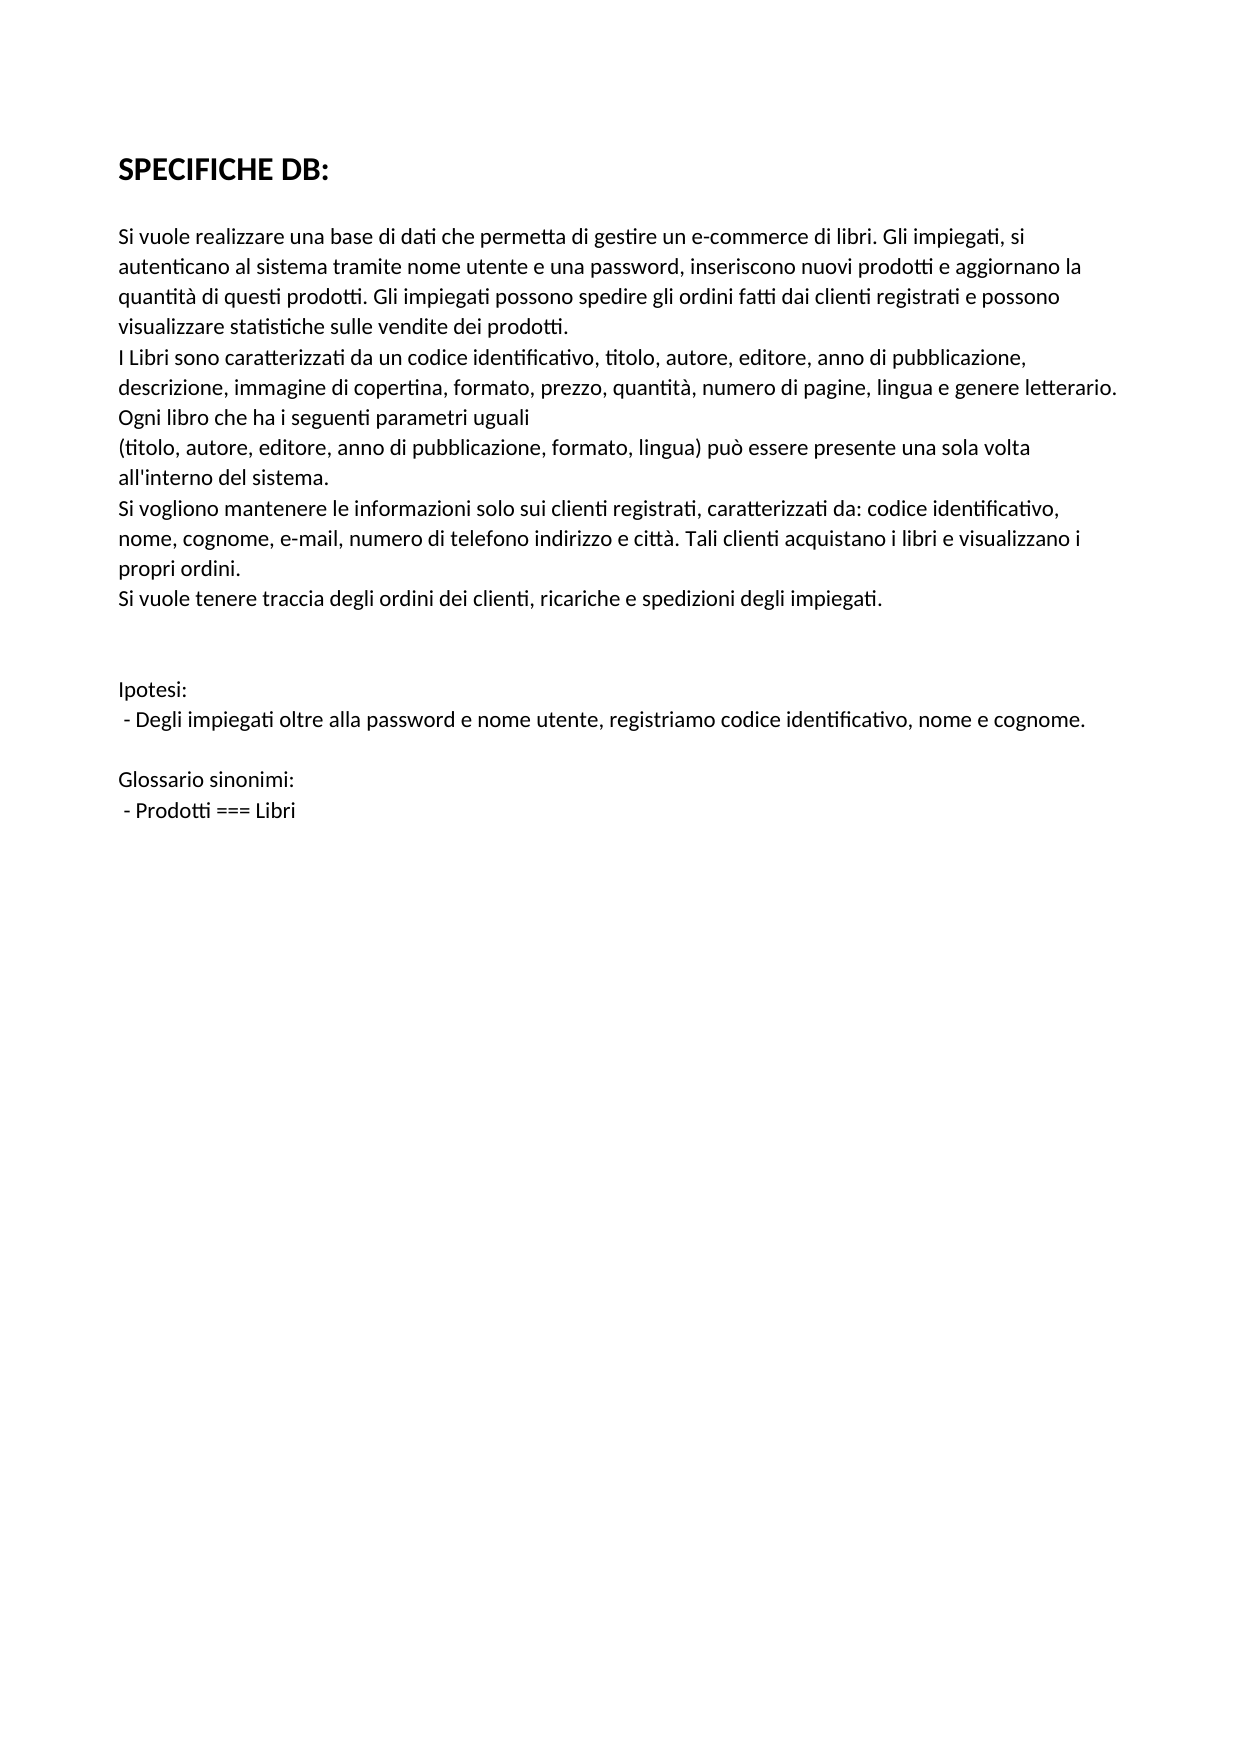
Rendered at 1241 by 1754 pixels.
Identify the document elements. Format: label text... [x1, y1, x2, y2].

text Si vuole realizzare una base di dati che permetta di gestire un e-commerce di libri. Gli impiegati, si autenticano al sistema tramite nome utente e una password, inseriscono nuovi prodotti e aggiornano la quantità di questi prodotti. Gli impiegati possono spedire gli ordini fatti dai clienti registrati e possono visualizzare statistiche sulle vendite dei prodotti. [118, 222, 1122, 340]
text Glossario sinonimi: [118, 766, 1122, 793]
text (titolo, autore, editore, anno di pubblicazione, formato, lingua) può essere presente una sola volta all'interno del sistema. [118, 433, 1122, 491]
text Si vogliono mantenere le informazioni solo sui clienti registrati, caratterizzati da: codice identificativo, nome, cognome, e-mail, numero di telefono indirizzo e città. Tali clienti acquistano i libri e visualizzano i propri ordini. [118, 494, 1122, 582]
text I Libri sono caratterizzati da un codice identificativo, titolo, autore, editore, anno di pubblicazione, descrizione, immagine di copertina, formato, prezzo, quantità, numero di pagine, lingua e genere letterario. Ogni libro che ha i seguenti parametri uguali [118, 343, 1122, 431]
text SPECIFICHE DB: [118, 148, 1122, 188]
text - Prodotti === Libri [118, 796, 1122, 824]
text Si vuole tenere traccia degli ordini dei clienti, ricariche e spedizioni degli impiegati. [118, 584, 1122, 612]
text - Degli impiegati oltre alla password e nome utente, registriamo codice identificativo, nome e cognome. [118, 705, 1122, 733]
text Ipotesi: [118, 675, 1122, 703]
